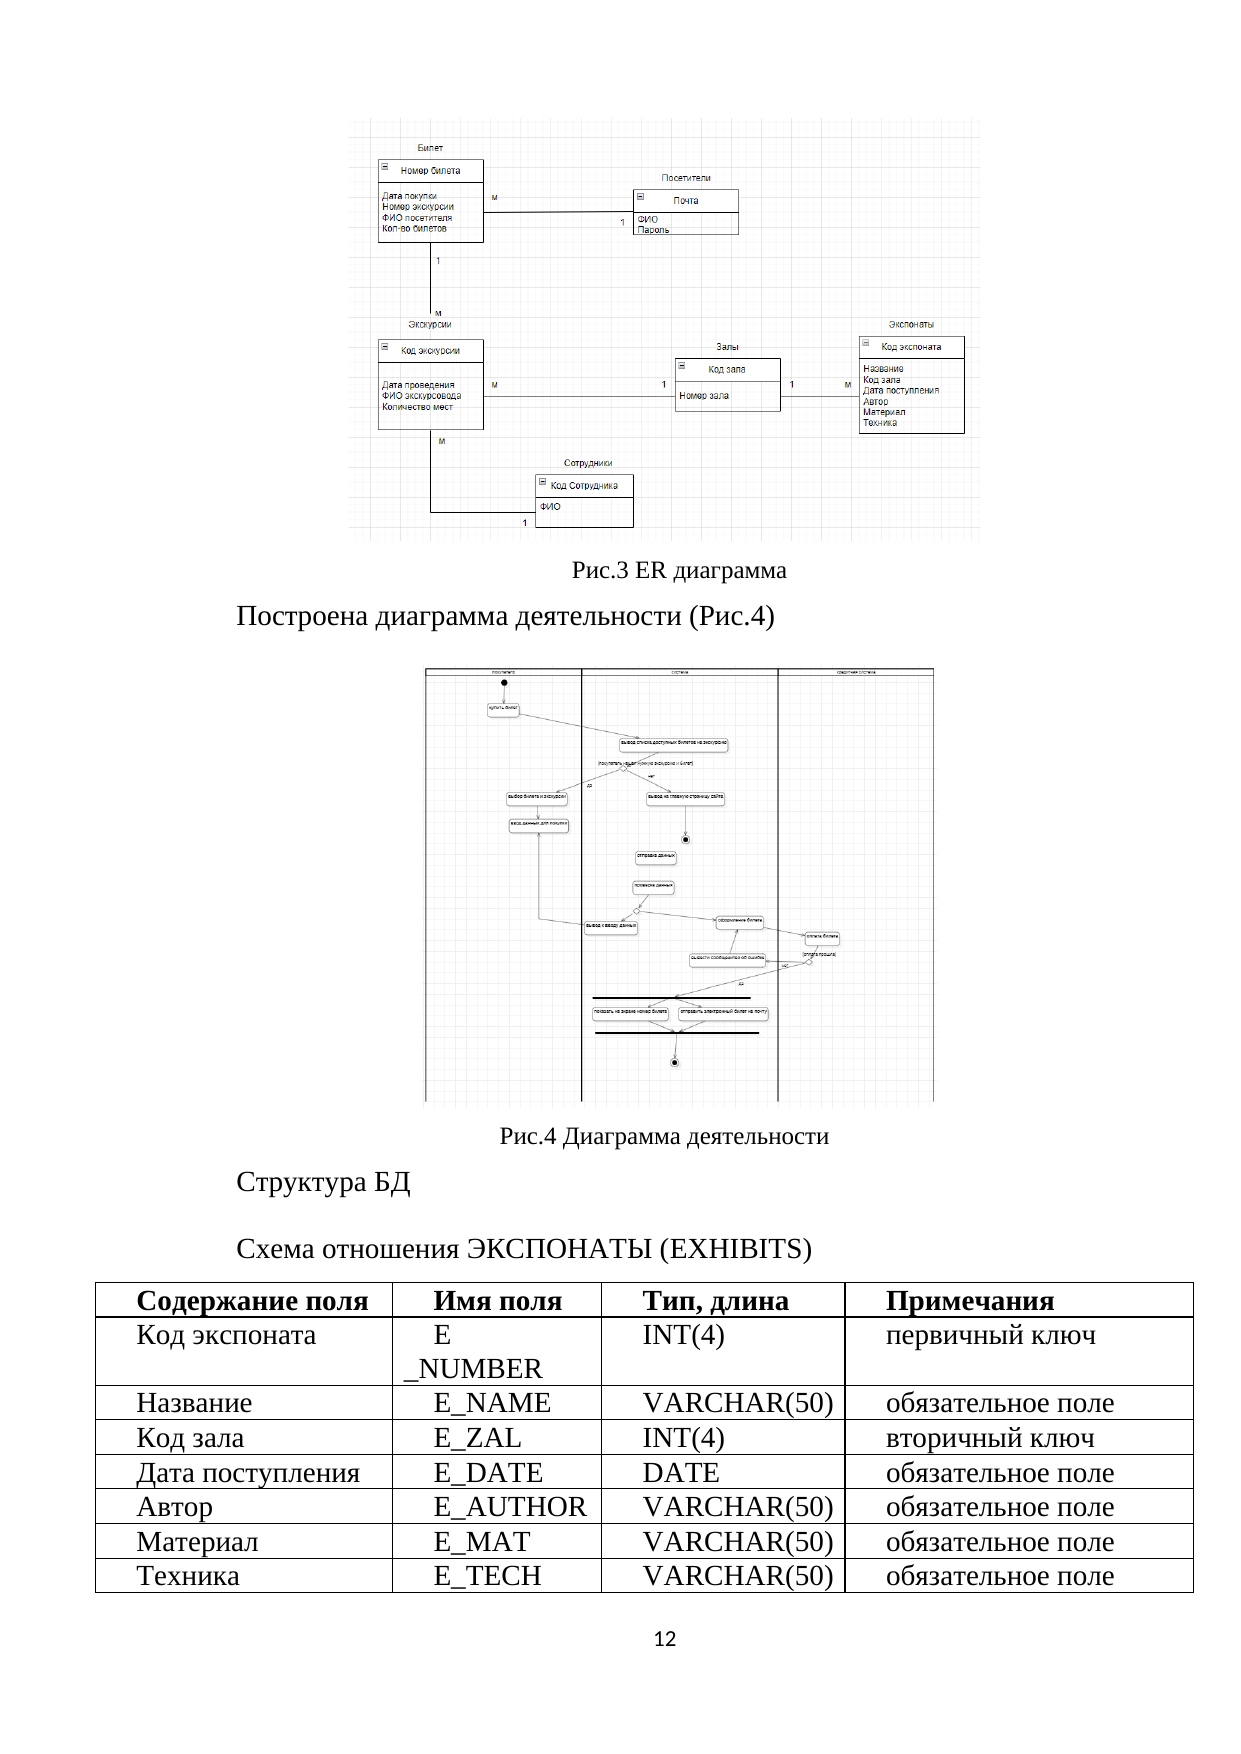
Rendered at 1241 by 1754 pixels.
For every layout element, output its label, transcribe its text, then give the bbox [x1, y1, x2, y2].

table_cell VARCHAR(50) [602, 1524, 844, 1557]
table_cell E_DATE [393, 1455, 601, 1488]
table_cell Название [96, 1386, 392, 1419]
text Построена диаграмма деятельности (Рис.4) [177, 598, 1152, 632]
table_cell обязательное поле [846, 1559, 1193, 1592]
table_cell E_AUTHOR [393, 1489, 601, 1523]
table_cell Материал [96, 1524, 392, 1557]
table_cell Код зала [96, 1420, 392, 1454]
table_cell обязательное поле [846, 1489, 1193, 1523]
table_cell Дата поступления [96, 1455, 392, 1488]
picture [348, 118, 980, 541]
text Структура БД [177, 1164, 1152, 1198]
table_header Тип, длина [602, 1283, 844, 1316]
table_cell обязательное поле [846, 1455, 1193, 1488]
table_cell DATE [602, 1455, 844, 1488]
table_header Имя поля [393, 1283, 601, 1316]
table_cell первичный ключ [846, 1318, 1193, 1384]
table_cell VARCHAR(50) [602, 1386, 844, 1419]
table_cell обязательное поле [846, 1386, 1193, 1419]
table_cell обязательное поле [846, 1524, 1193, 1557]
table_cell VARCHAR(50) [602, 1489, 844, 1523]
table_cell INT(4) [602, 1420, 844, 1454]
text Схема отношения ЭКСПОНАТЫ (EXHIBITS) [177, 1231, 1152, 1265]
table_cell E_NAME [393, 1386, 601, 1419]
table_cell Автор [96, 1489, 392, 1523]
table_cell Код экспоната [96, 1318, 392, 1384]
picture [421, 665, 938, 1108]
table_header Примечания [846, 1283, 1193, 1316]
text Рис.3 ER диаграмма [177, 555, 1152, 584]
table_cell E_MAT [393, 1524, 601, 1557]
table_header Содержание поля [96, 1283, 392, 1316]
table_cell E_NUMBER [393, 1318, 601, 1384]
table_cell вторичный ключ [846, 1420, 1193, 1454]
table_cell Техника [96, 1559, 392, 1592]
text Рис.4 Диаграмма деятельности [177, 1121, 1152, 1150]
table_cell E_TECH [393, 1559, 601, 1592]
table_cell VARCHAR(50) [602, 1559, 844, 1592]
table_cell INT(4) [602, 1318, 844, 1384]
table_cell E_ZAL [393, 1420, 601, 1454]
